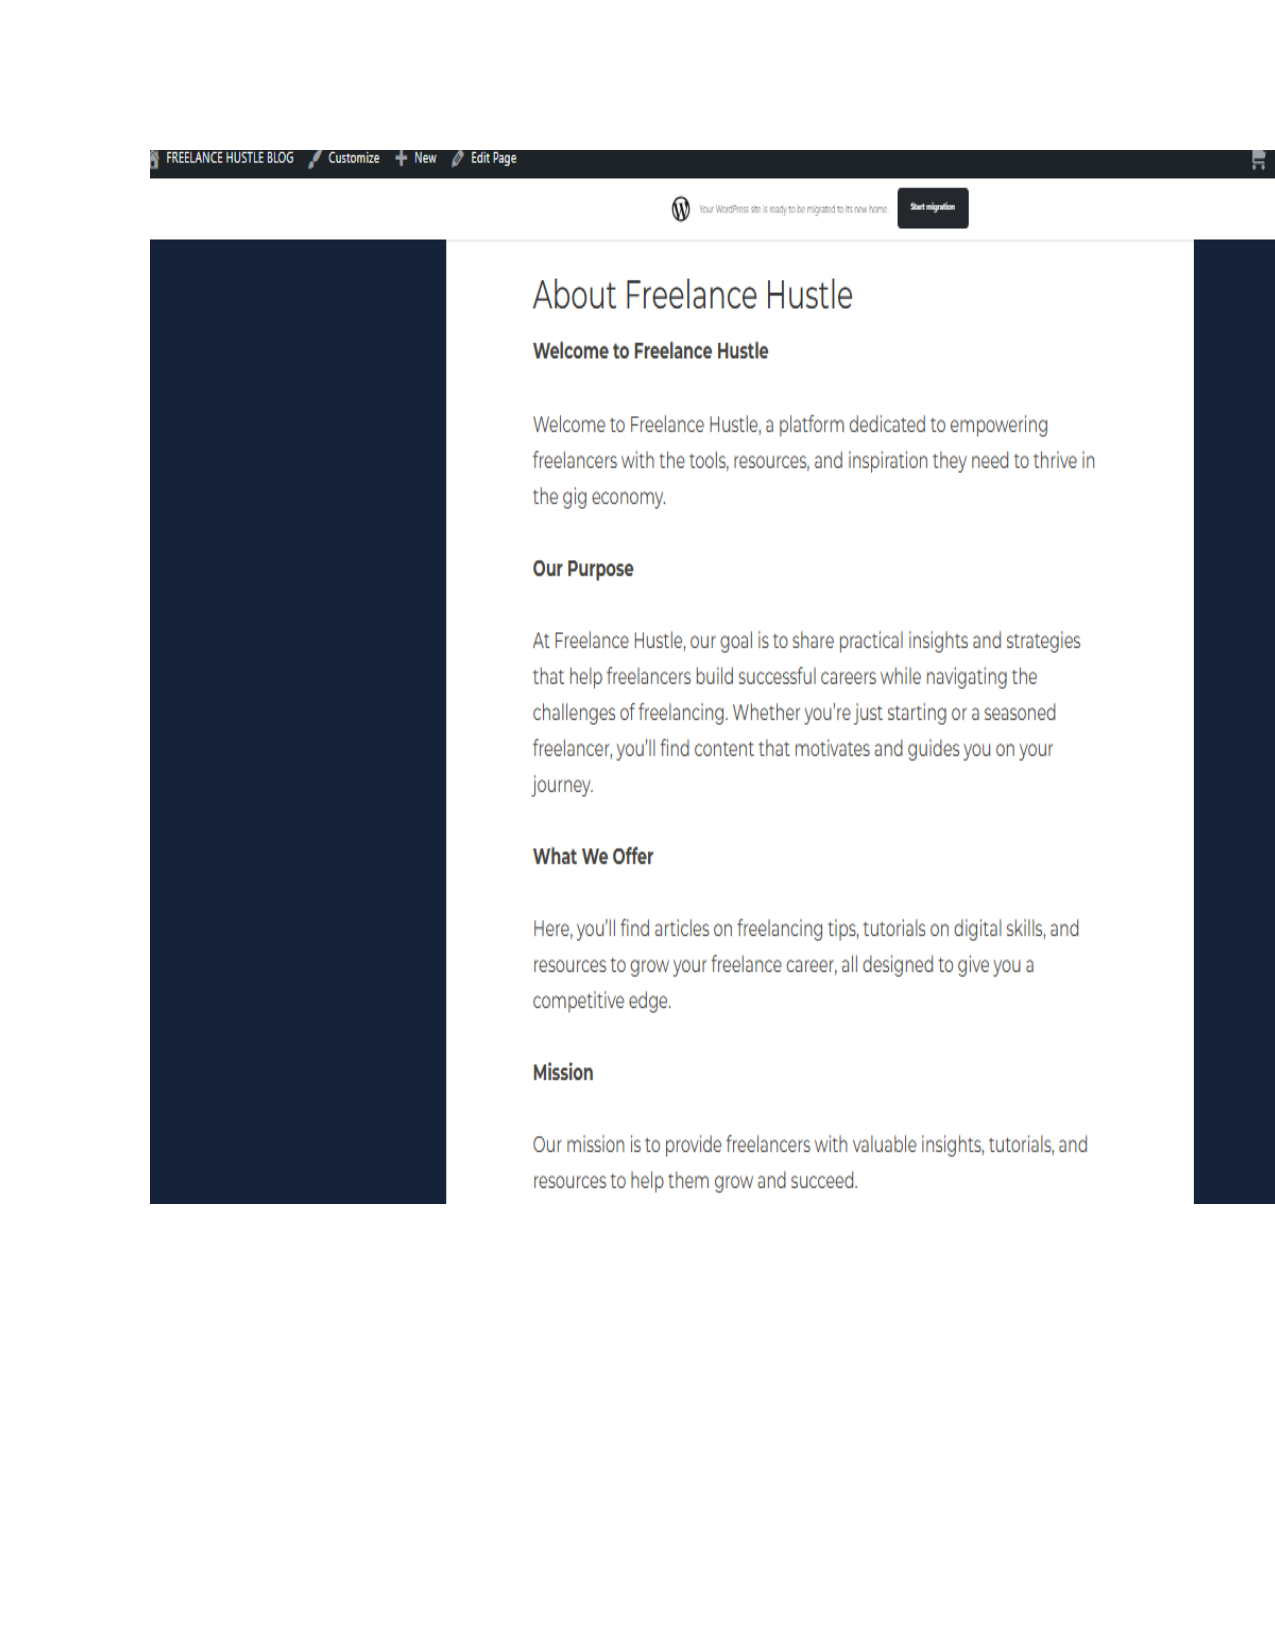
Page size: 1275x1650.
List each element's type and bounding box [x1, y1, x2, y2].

picture [150, 150, 1275, 1204]
